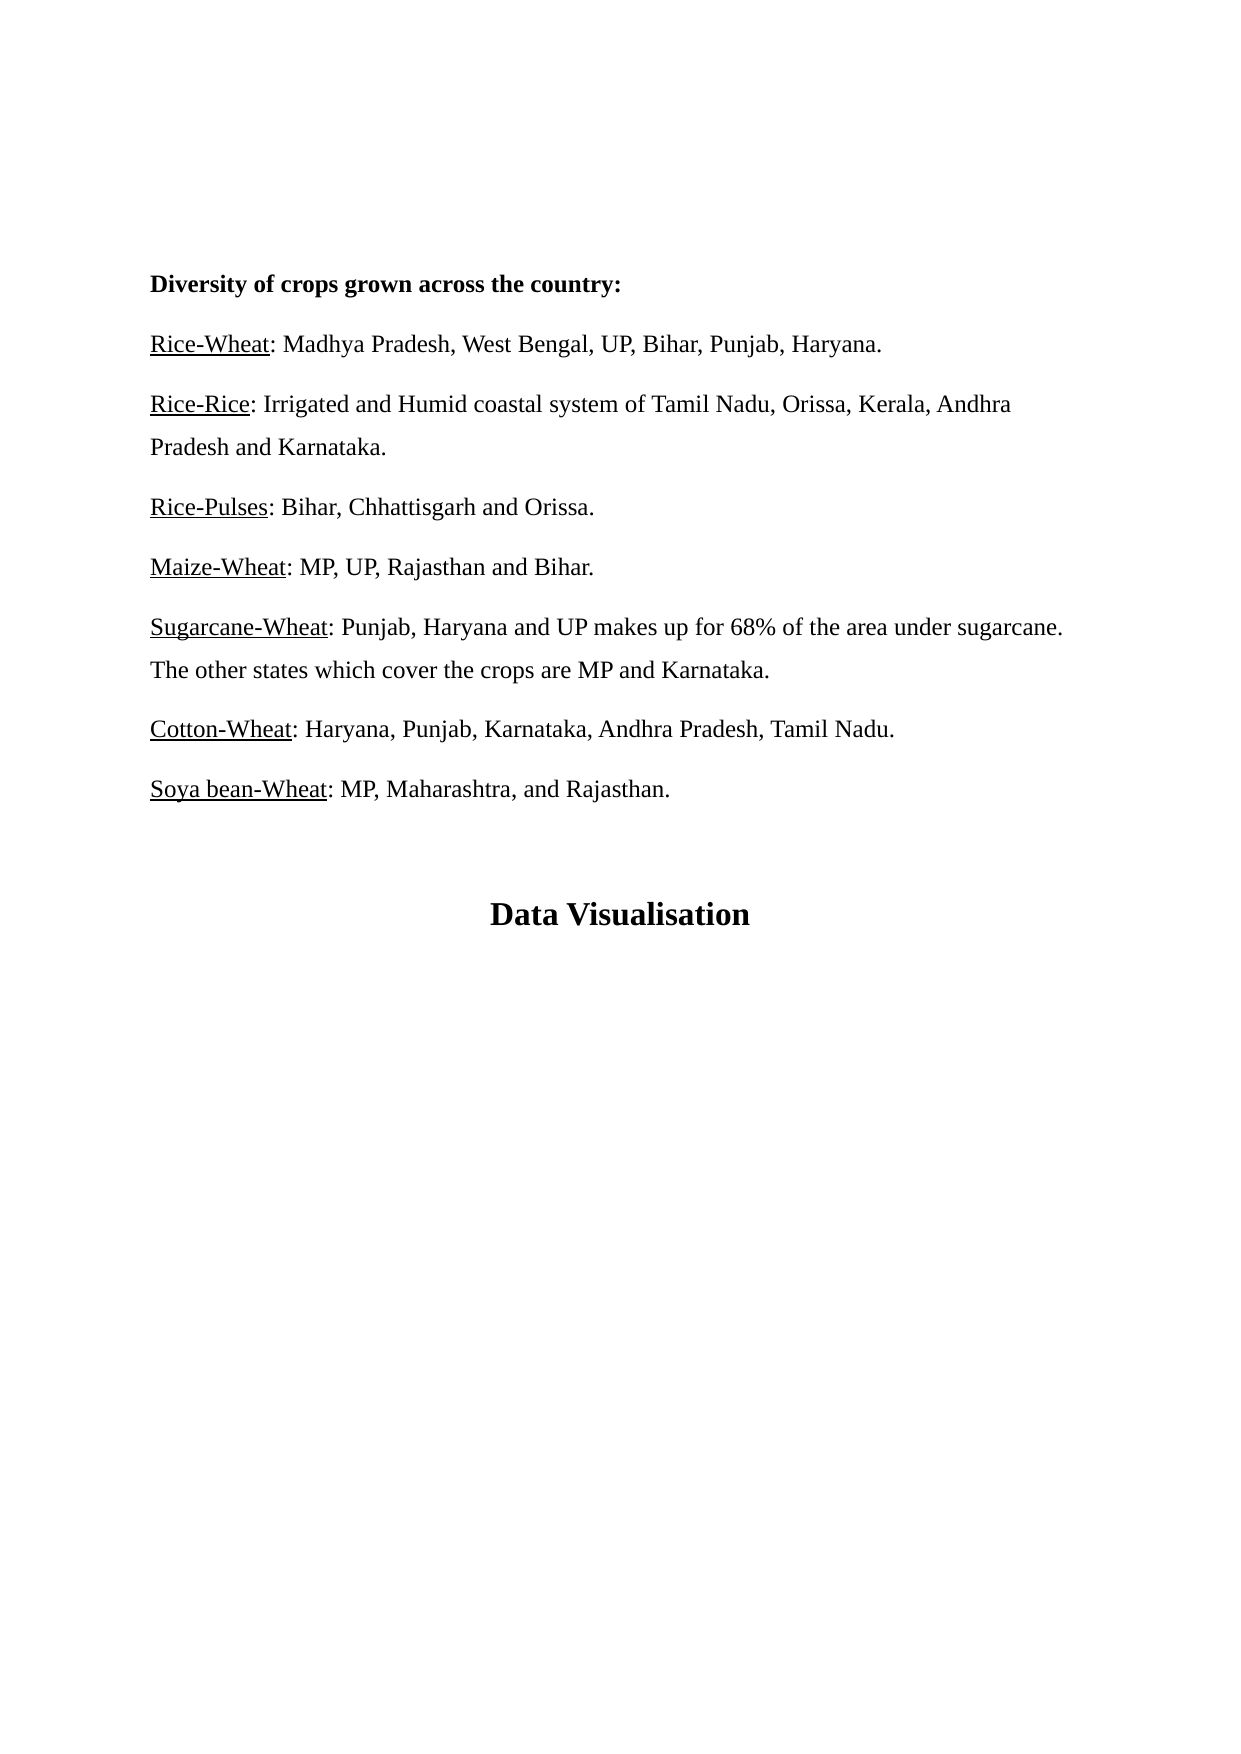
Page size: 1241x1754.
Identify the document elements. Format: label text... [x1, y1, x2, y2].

text Rice-Wheat: Madhya Pradesh, West Bengal, UP, Bihar, Punjab, Haryana. [150, 329, 1090, 358]
text Rice-Rice: Irrigated and Humid coastal system of Tamil Nadu, Orissa, Kerala, Andhra Pradesh and Karnataka. [150, 389, 1090, 461]
text Cotton-Wheat: Haryana, Punjab, Karnataka, Andhra Pradesh, Tamil Nadu. [150, 714, 1090, 743]
text Data Visualisation [150, 894, 1090, 932]
text Diversity of crops grown across the country: [150, 269, 1090, 298]
text Soya bean-Wheat: MP, Maharashtra, and Rajasthan. [150, 774, 1090, 803]
text Maize-Wheat: MP, UP, Rajasthan and Bihar. [150, 552, 1090, 581]
text Sugarcane-Wheat: Punjab, Haryana and UP makes up for 68% of the area under sugarcane. The other states which cover the crops are MP and Karnataka. [150, 612, 1090, 683]
text Rice-Pulses: Bihar, Chhattisgarh and Orissa. [150, 492, 1090, 521]
